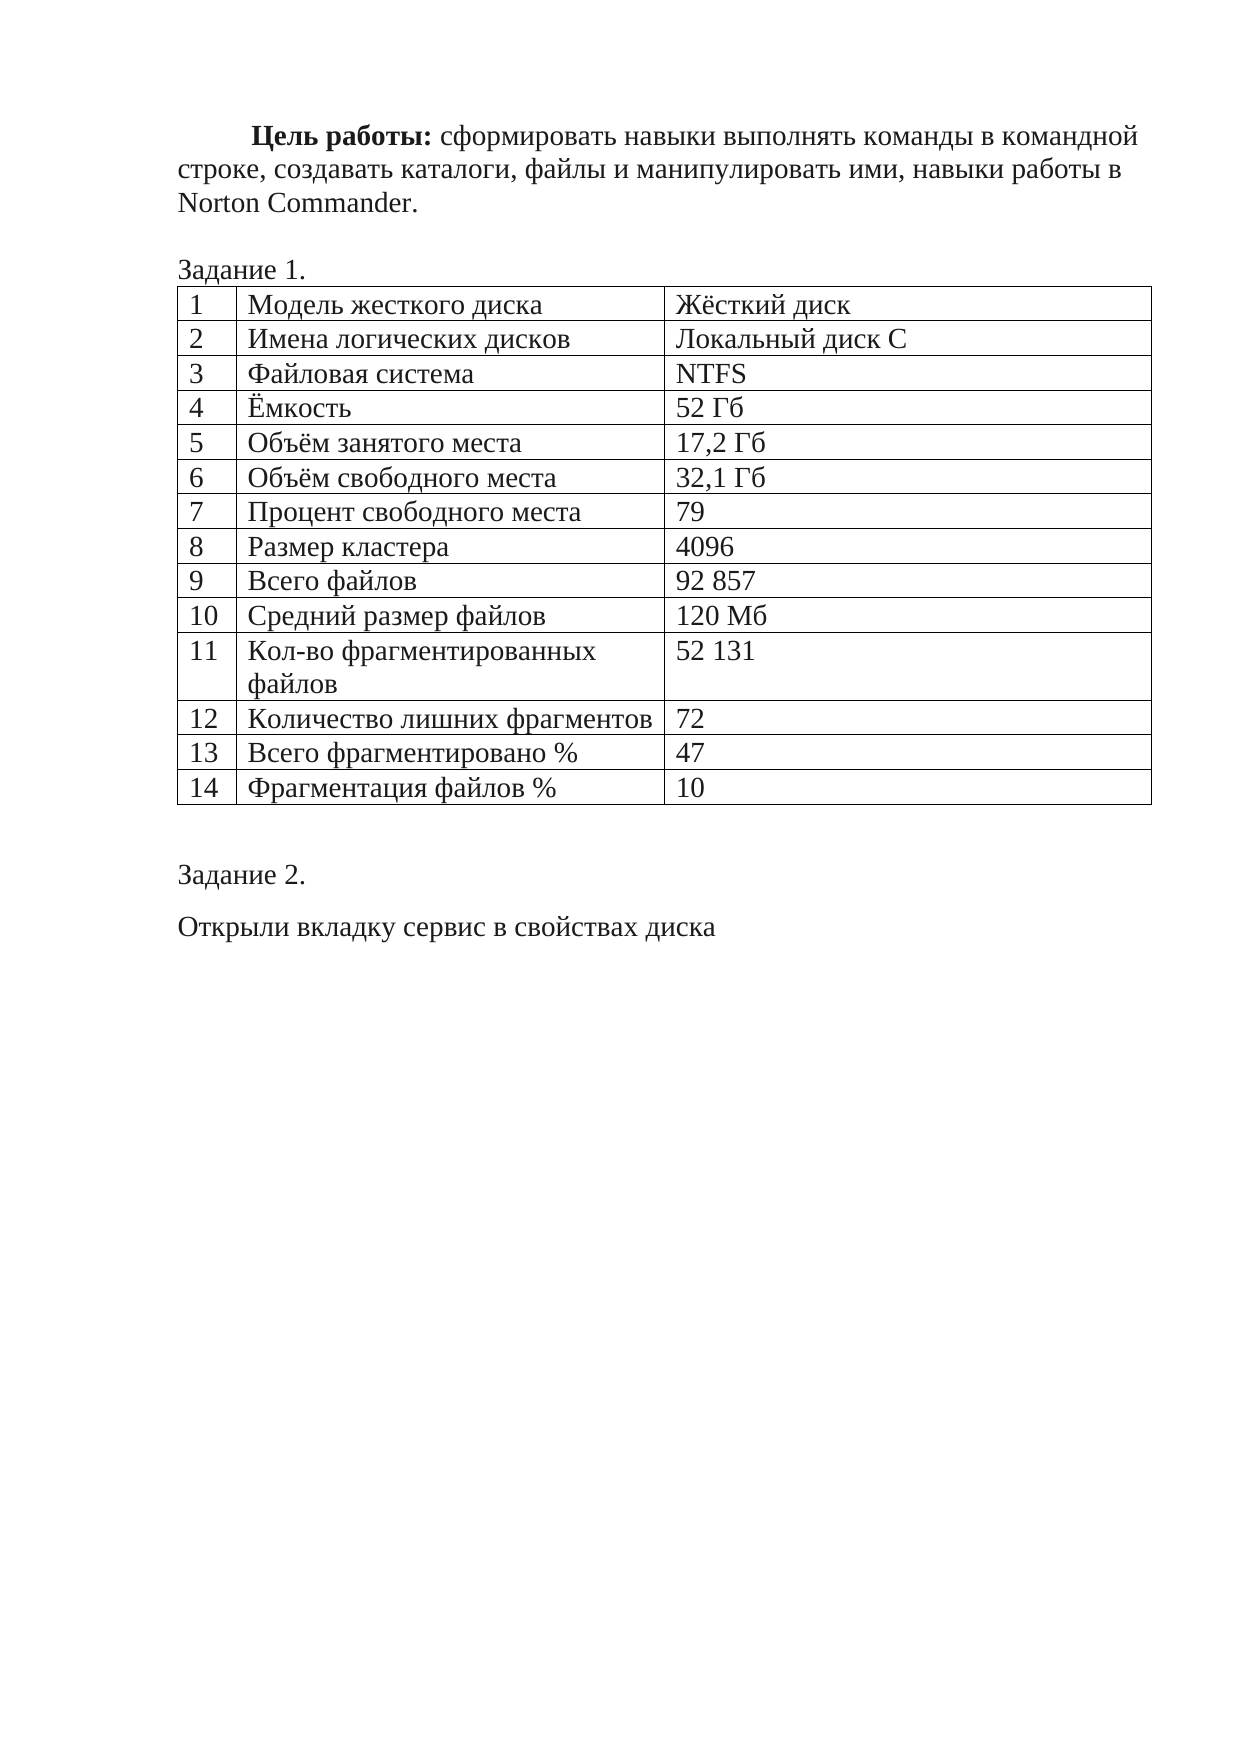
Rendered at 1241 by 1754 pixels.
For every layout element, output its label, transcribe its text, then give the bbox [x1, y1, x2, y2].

table_cell 12 [178, 701, 236, 734]
table_cell 10 [178, 598, 236, 632]
table_header Жёсткий диск [665, 287, 1151, 320]
table_cell 4 [178, 391, 236, 424]
table_cell 5 [178, 425, 236, 459]
table_cell Кол-во фрагментированных файлов [237, 633, 664, 700]
table_cell 11 [178, 633, 236, 700]
table_cell Размер кластера [237, 529, 664, 562]
table_cell 9 [178, 564, 236, 597]
table_cell 13 [178, 735, 236, 769]
table_cell Всего фрагментировано % [237, 735, 664, 769]
table_cell Объём свободного места [237, 460, 664, 493]
table_cell 8 [178, 529, 236, 562]
table_cell 4096 [665, 529, 1151, 562]
table_cell 52 Гб [665, 391, 1151, 424]
table_cell NTFS [665, 356, 1151, 389]
table_cell 14 [178, 770, 236, 803]
text Открыли вкладку сервис в свойствах диска [177, 909, 1152, 942]
table_cell Локальный диск С [665, 321, 1151, 355]
table_cell 47 [665, 735, 1151, 769]
table_cell Всего файлов [237, 564, 664, 597]
text Задание 2. [177, 857, 1152, 890]
table_cell 10 [665, 770, 1151, 803]
text Задание 1. [177, 252, 1152, 286]
table_cell Объём занятого места [237, 425, 664, 459]
table_cell Имена логических дисков [237, 321, 664, 355]
table_cell 2 [178, 321, 236, 355]
text Цель работы: сформировать навыки выполнять команды в командной строке, создавать каталоги, файлы и манипулировать ими, навыки работы в Norton Commander. [177, 118, 1152, 219]
table_cell Ёмкость [237, 391, 664, 424]
table_cell Количество лишних фрагментов [237, 701, 664, 734]
table_cell Файловая система [237, 356, 664, 389]
table_cell 120 Мб [665, 598, 1151, 632]
table_cell 7 [178, 494, 236, 528]
table_cell Средний размер файлов [237, 598, 664, 632]
table_cell Фрагментация файлов % [237, 770, 664, 803]
table_cell 17,2 Гб [665, 425, 1151, 459]
table_cell 92 857 [665, 564, 1151, 597]
table_cell 3 [178, 356, 236, 389]
table_header Модель жесткого диска [237, 287, 664, 320]
table_header 1 [178, 287, 236, 320]
table_cell Процент свободного места [237, 494, 664, 528]
table_cell 6 [178, 460, 236, 493]
table_cell 72 [665, 701, 1151, 734]
table_cell 32,1 Гб [665, 460, 1151, 493]
table_cell 52 131 [665, 633, 1151, 700]
table_cell 79 [665, 494, 1151, 528]
